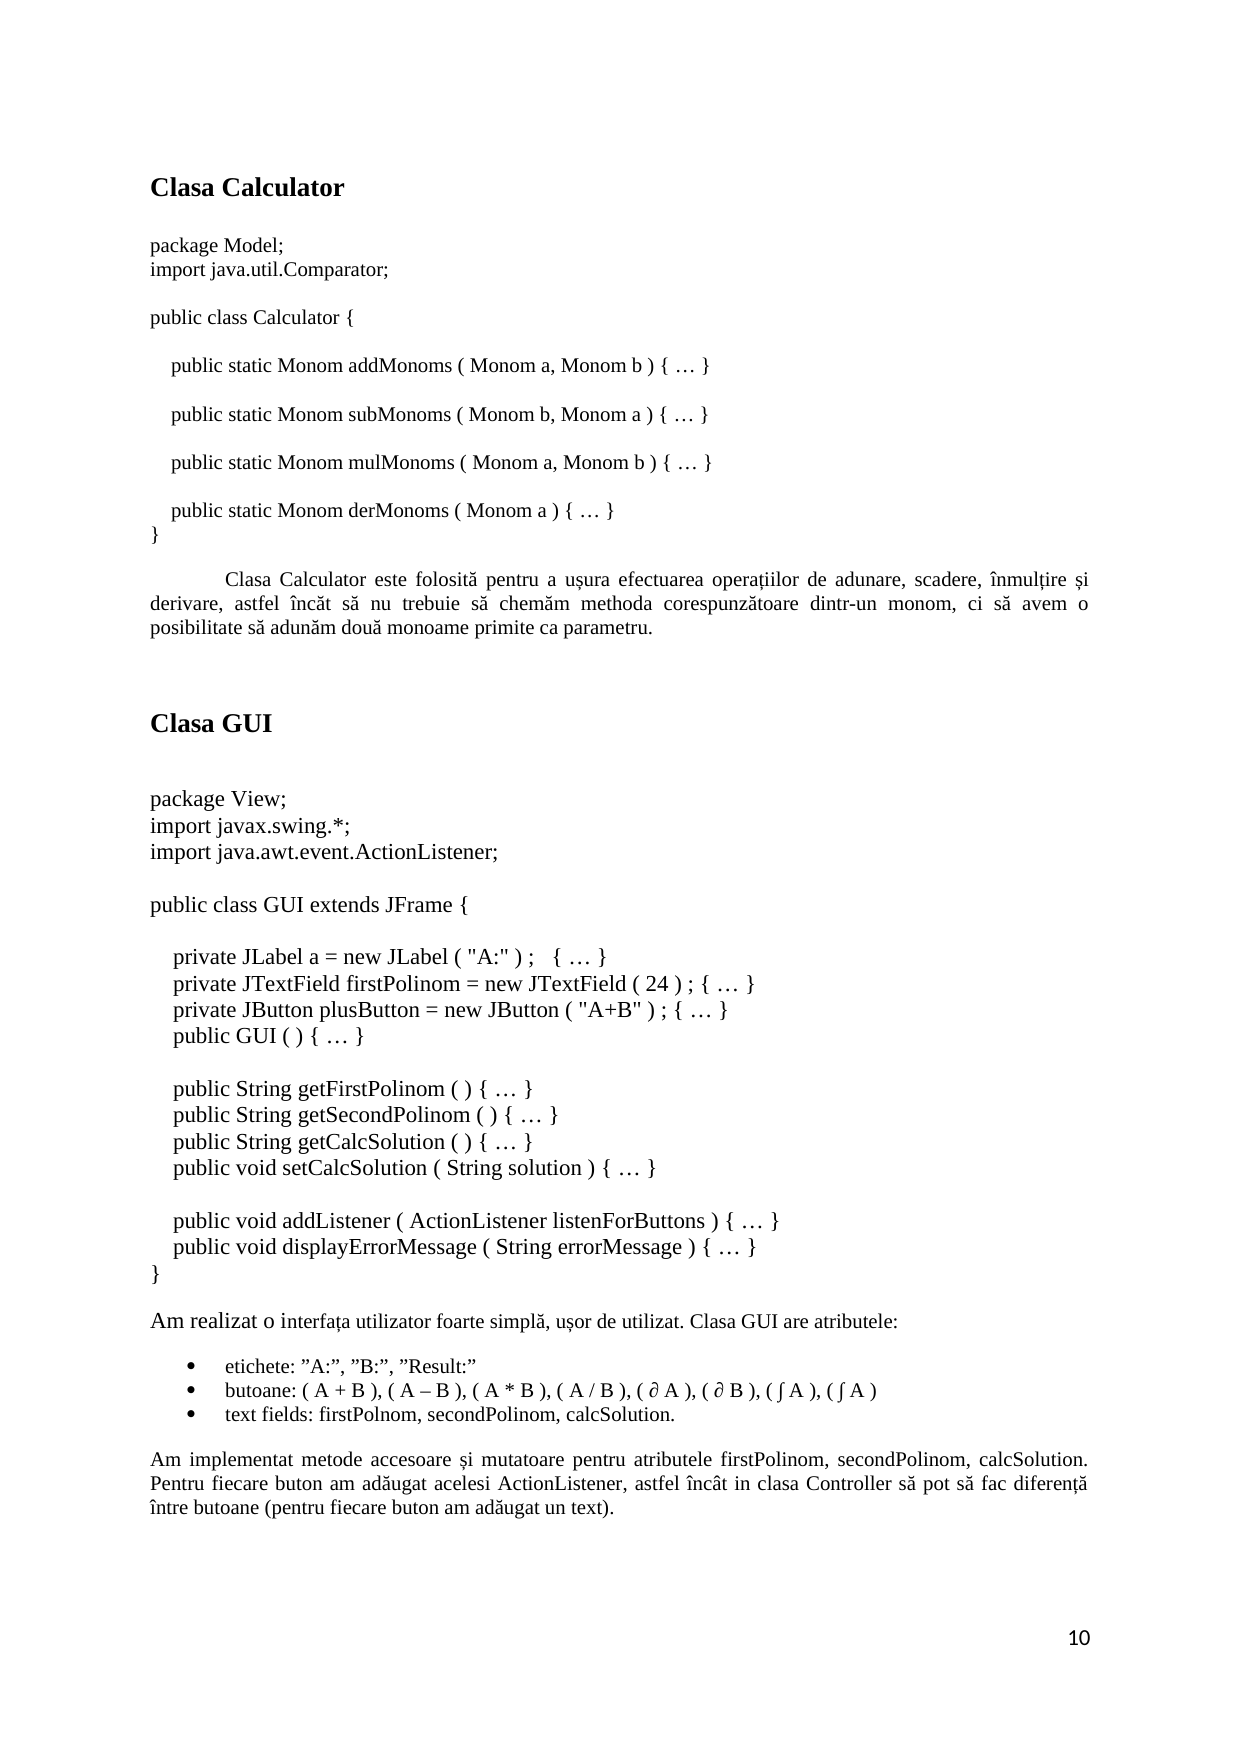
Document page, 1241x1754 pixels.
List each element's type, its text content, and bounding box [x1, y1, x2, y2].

list butoane: ( A + B ), ( A – B ), ( A * B ), ( A / B ), ( ∂ A ), ( ∂ B ), ( ∫ A ), ( ∫ A ) [187, 1378, 1090, 1402]
list etichete: ”A:”, ”B:”, ”Result:” [187, 1354, 1090, 1378]
list text fields: firstPolnom, secondPolinom, calcSolution. [187, 1402, 1090, 1426]
text Am realizat o interfața utilizator foarte simplă, ușor de utilizat. Clasa GUI are atributele: [150, 1307, 1090, 1333]
text package View; import javax.swing.*; import java.awt.event.ActionListener; public class GUI extends JFrame { private JLabel a = new JLabel ( "A:" ) ; { … } private JTextField firstPolinom = new JTextField ( 24 ) ; { … } private JButton plusButton = new JButton ( "A+B" ) ; { … } public GUI ( ) { … } public String getFirstPolinom ( ) { … } public String getSecondPolinom ( ) { … } public String getCalcSolution ( ) { … } public void setCalcSolution ( String solution ) { … } public void addListener ( ActionListener listenForButtons ) { … } public void displayErrorMessage ( String errorMessage ) { … } } [150, 785, 1090, 1286]
text Am implementat metode accesoare și mutatoare pentru atributele firstPolinom, secondPolinom, calcSolution. Pentru fiecare buton am adăugat acelesi ActionListener, astfel încât in clasa Controller să pot să fac diferență între butoane (pentru fiecare buton am adăugat un text). [150, 1447, 1090, 1519]
text package Model; import java.util.Comparator; public class Calculator { public static Monom addMonoms ( Monom a, Monom b ) { … } public static Monom subMonoms ( Monom b, Monom a ) { … } public static Monom mulMonoms ( Monom a, Monom b ) { … } public static Monom derMonoms ( Monom a ) { … } } [150, 233, 1090, 546]
subtitle Clasa Calculator [150, 171, 1090, 233]
text Clasa Calculator este folosită pentru a ușura efectuarea operațiilor de adunare, scadere, înmulțire și derivare, astfel încăt să nu trebuie să chemăm methoda corespunzătoare dintr-un monom, ci să avem o posibilitate să adunăm două monoame primite ca parametru. [150, 567, 1090, 639]
subtitle Clasa GUI [150, 707, 1090, 738]
